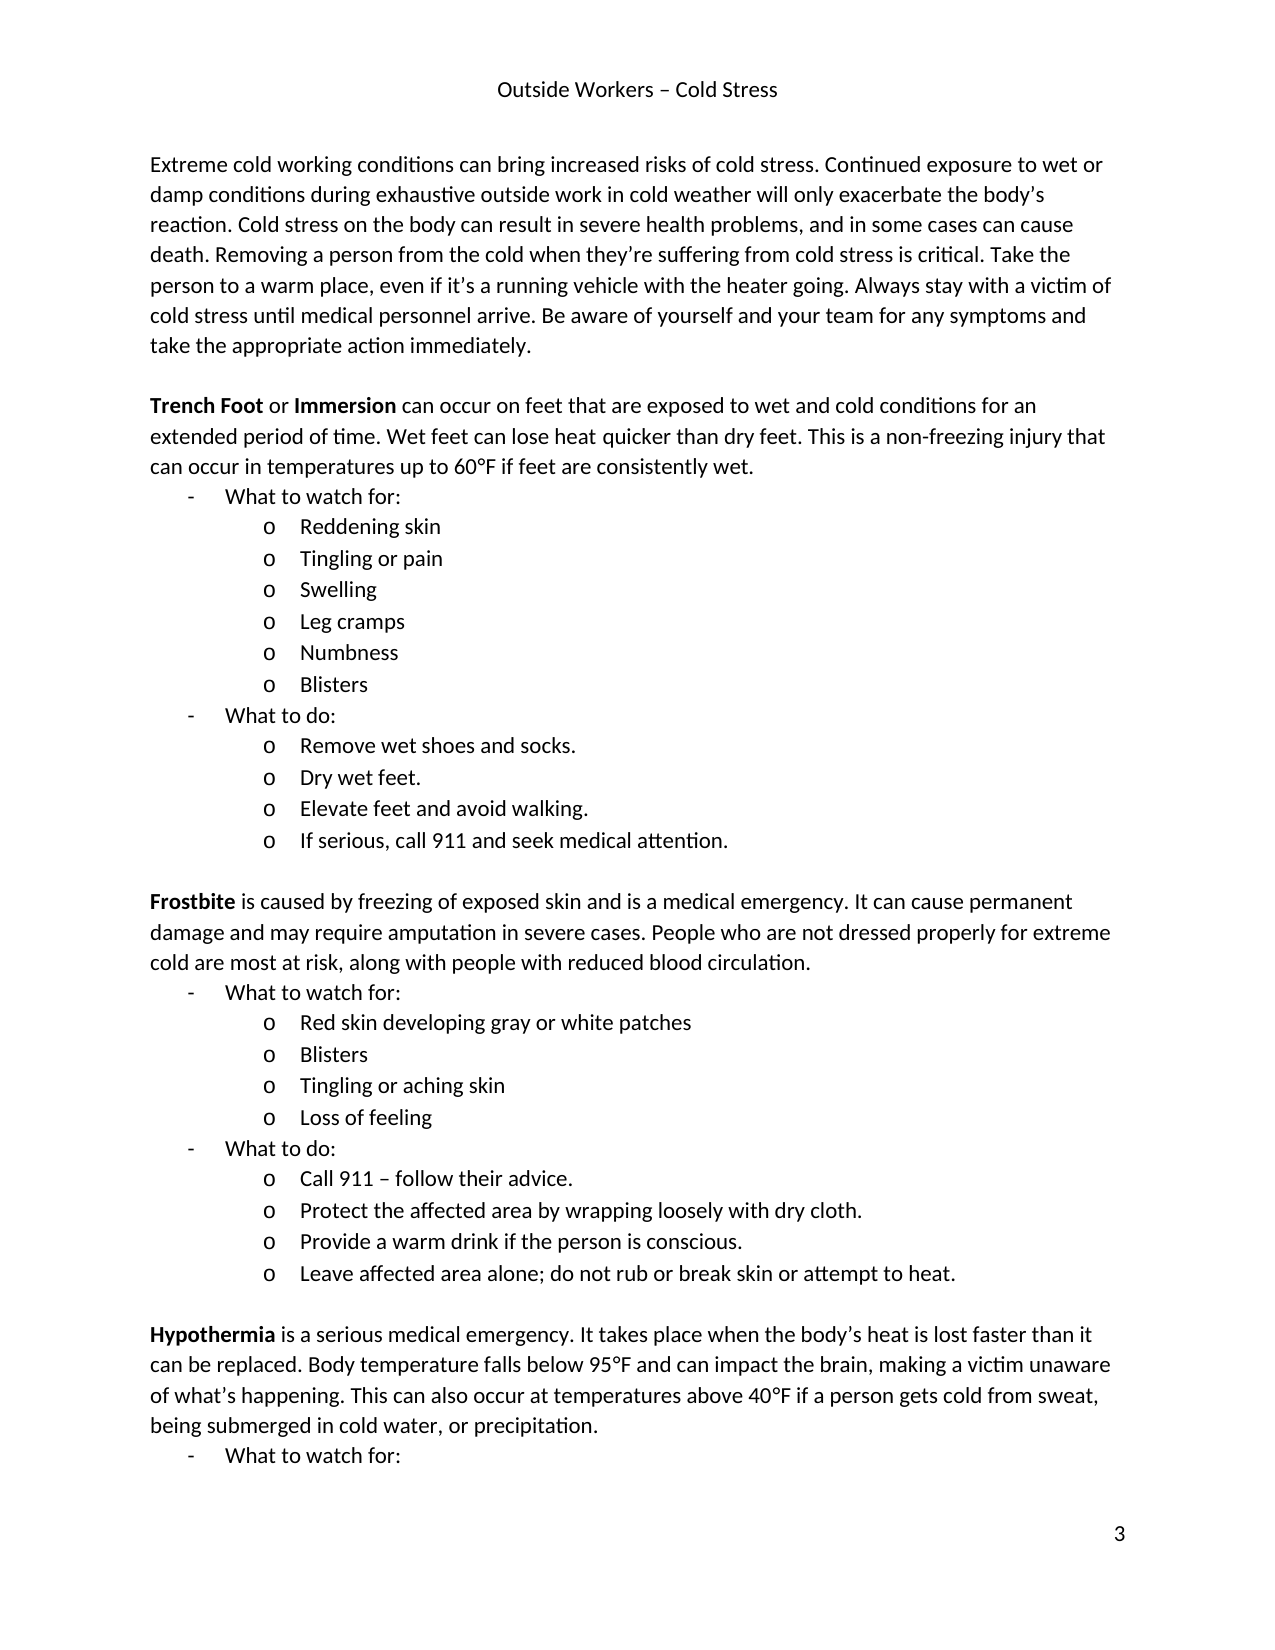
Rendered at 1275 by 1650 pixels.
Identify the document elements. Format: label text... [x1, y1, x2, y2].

list Swelling [262, 575, 1125, 604]
list What to do: [187, 701, 1125, 729]
list Protect the affected area by wrapping loosely with dry cloth. [262, 1196, 1125, 1225]
list Dry wet feet. [262, 763, 1125, 792]
list What to watch for: [187, 482, 1125, 510]
text Extreme cold working conditions can bring increased risks of cold stress. Continued exposure to wet or damp conditions during exhaustive outside work in cold weather will only exacerbate the body’s reaction. Cold stress on the body can result in severe health problems, and in some cases can cause death. Removing a person from the cold when they’re suffering from cold stress is critical. Take the person to a warm place, even if it’s a running vehicle with the heater going. Always stay with a victim of cold stress until medical personnel arrive. Be aware of yourself and your team for any symptoms and take the appropriate action immediately. [150, 150, 1125, 359]
list Provide a warm drink if the person is conscious. [262, 1227, 1125, 1256]
list Call 911 – follow their advice. [262, 1164, 1125, 1193]
text Trench Foot or Immersion can occur on feet that are exposed to wet and cold conditions for an extended period of time. Wet feet can lose heat quicker than dry feet. This is a non-freezing injury that can occur in temperatures up to 60°F if feet are consistently wet. [150, 392, 1125, 480]
list Numbness [262, 638, 1125, 667]
list Blisters [262, 1040, 1125, 1069]
list Loss of feeling [262, 1103, 1125, 1132]
list What to do: [187, 1134, 1125, 1162]
list Tingling or aching skin [262, 1071, 1125, 1100]
list Leg cramps [262, 607, 1125, 636]
list Red skin developing gray or white patches [262, 1008, 1125, 1037]
text Hypothermia is a serious medical emergency. It takes place when the body’s heat is lost faster than it can be replaced. Body temperature falls below 95°F and can impact the brain, making a victim unaware of what’s happening. This can also occur at temperatures above 40°F if a person gets cold from sweat, being submerged in cold water, or precipitation. [150, 1320, 1125, 1439]
text Frostbite is caused by freezing of exposed skin and is a medical emergency. It can cause permanent damage and may require amputation in severe cases. People who are not dressed properly for extreme cold are most at risk, along with people with reduced blood circulation. [150, 887, 1125, 976]
list Elevate feet and avoid walking. [262, 794, 1125, 823]
list Leave affected area alone; do not rub or break skin or attempt to heat. [262, 1259, 1125, 1288]
list If serious, call 911 and seek medical attention. [262, 826, 1125, 855]
list Remove wet shoes and socks. [262, 731, 1125, 761]
list What to watch for: [187, 978, 1125, 1006]
list What to watch for: [187, 1441, 1125, 1469]
list Tingling or pain [262, 544, 1125, 573]
list Blisters [262, 670, 1125, 699]
list Reddening skin [262, 512, 1125, 542]
